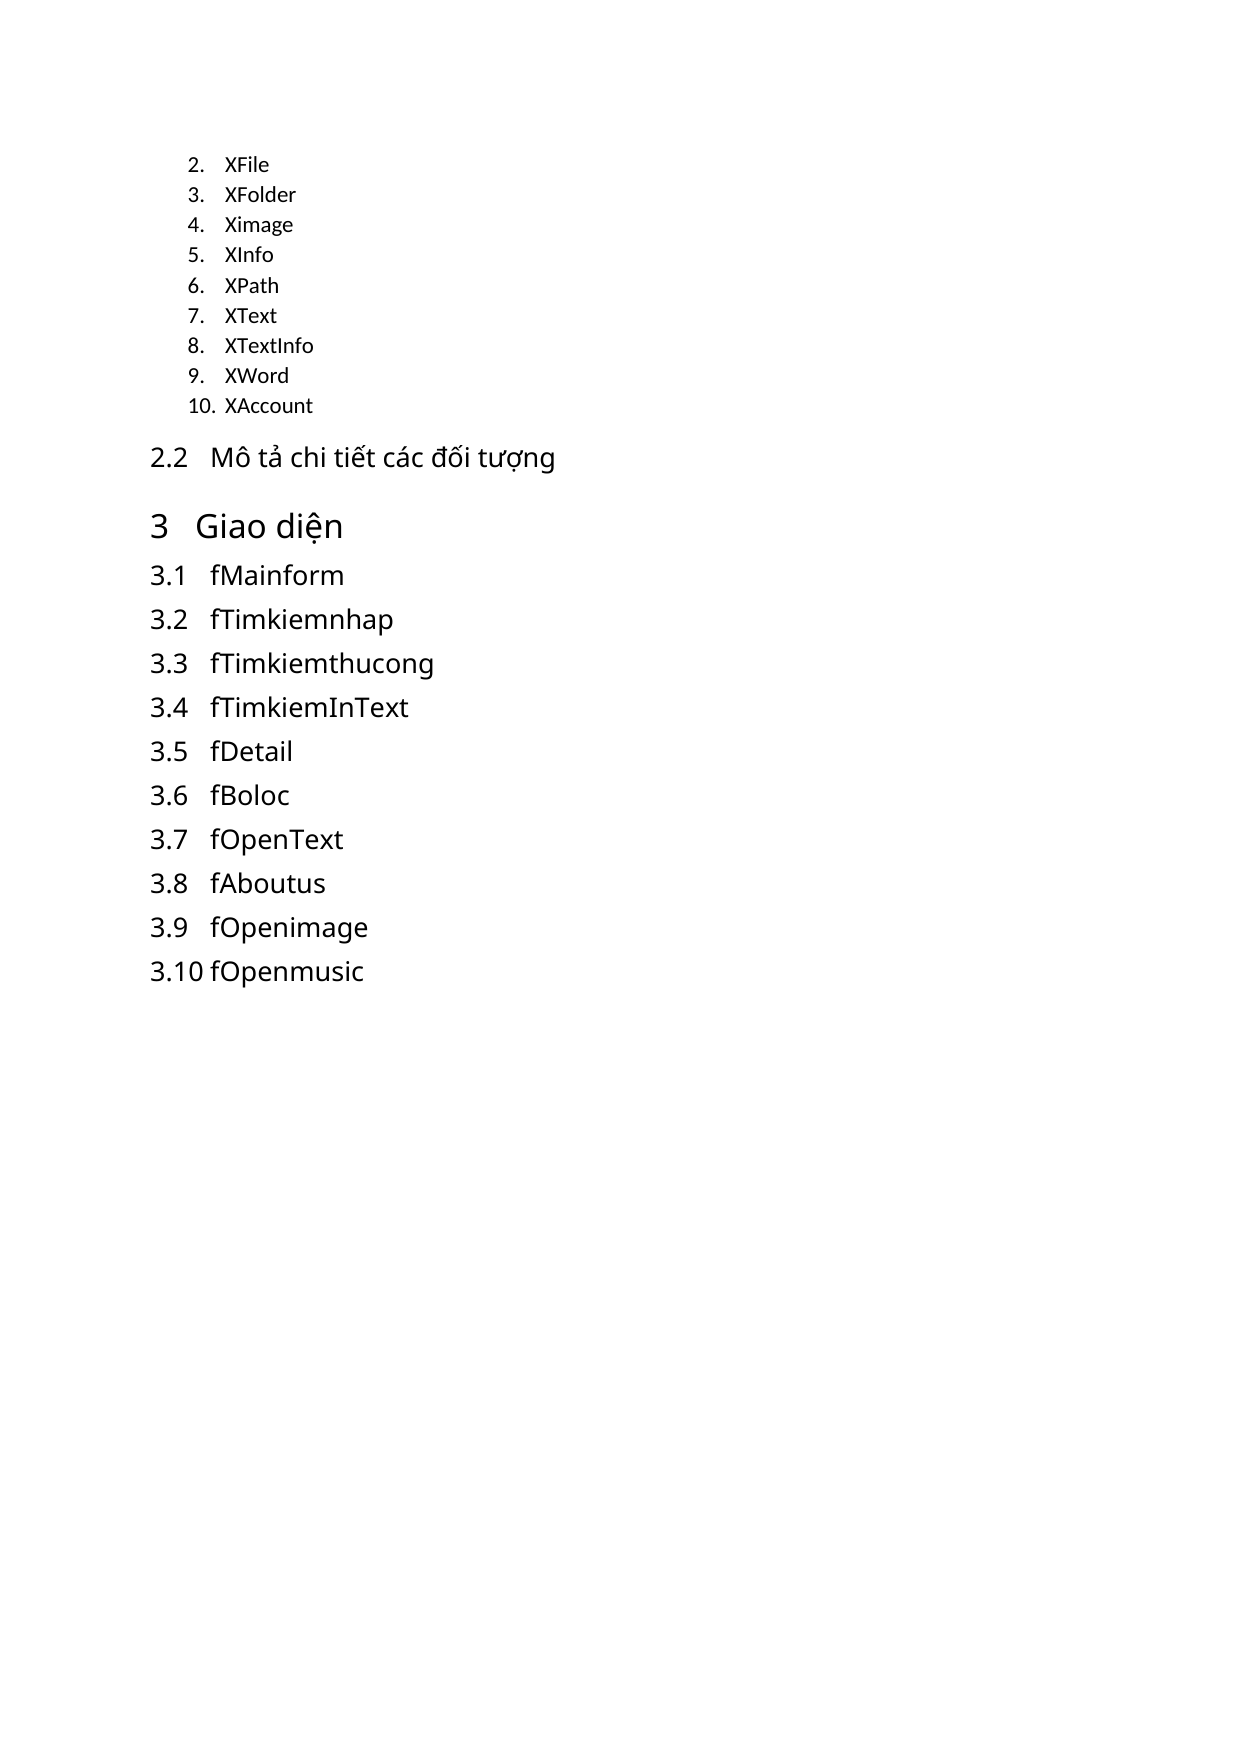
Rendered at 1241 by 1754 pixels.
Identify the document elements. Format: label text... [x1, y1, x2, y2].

list XAccount [187, 392, 1090, 420]
subtitle Giao diện [150, 503, 1090, 549]
subtitle fTimkiemInText [150, 688, 1090, 725]
list Ximage [187, 210, 1090, 238]
list XTextInfo [187, 331, 1090, 359]
subtitle fOpenText [150, 820, 1090, 857]
subtitle fAboutus [150, 864, 1090, 901]
subtitle fDetail [150, 732, 1090, 769]
list XText [187, 301, 1090, 329]
subtitle fBoloc [150, 776, 1090, 813]
list XFile [187, 150, 1090, 178]
list XWord [187, 361, 1090, 389]
list XFolder [187, 180, 1090, 208]
subtitle fMainform [150, 556, 1090, 593]
subtitle Mô tả chi tiết các đối tượng [150, 438, 1090, 475]
subtitle fOpenimage [150, 908, 1090, 945]
list XPath [187, 271, 1090, 299]
subtitle fTimkiemnhap [150, 600, 1090, 637]
list XInfo [187, 241, 1090, 269]
subtitle fOpenmusic [150, 952, 1090, 989]
subtitle fTimkiemthucong [150, 644, 1090, 681]
